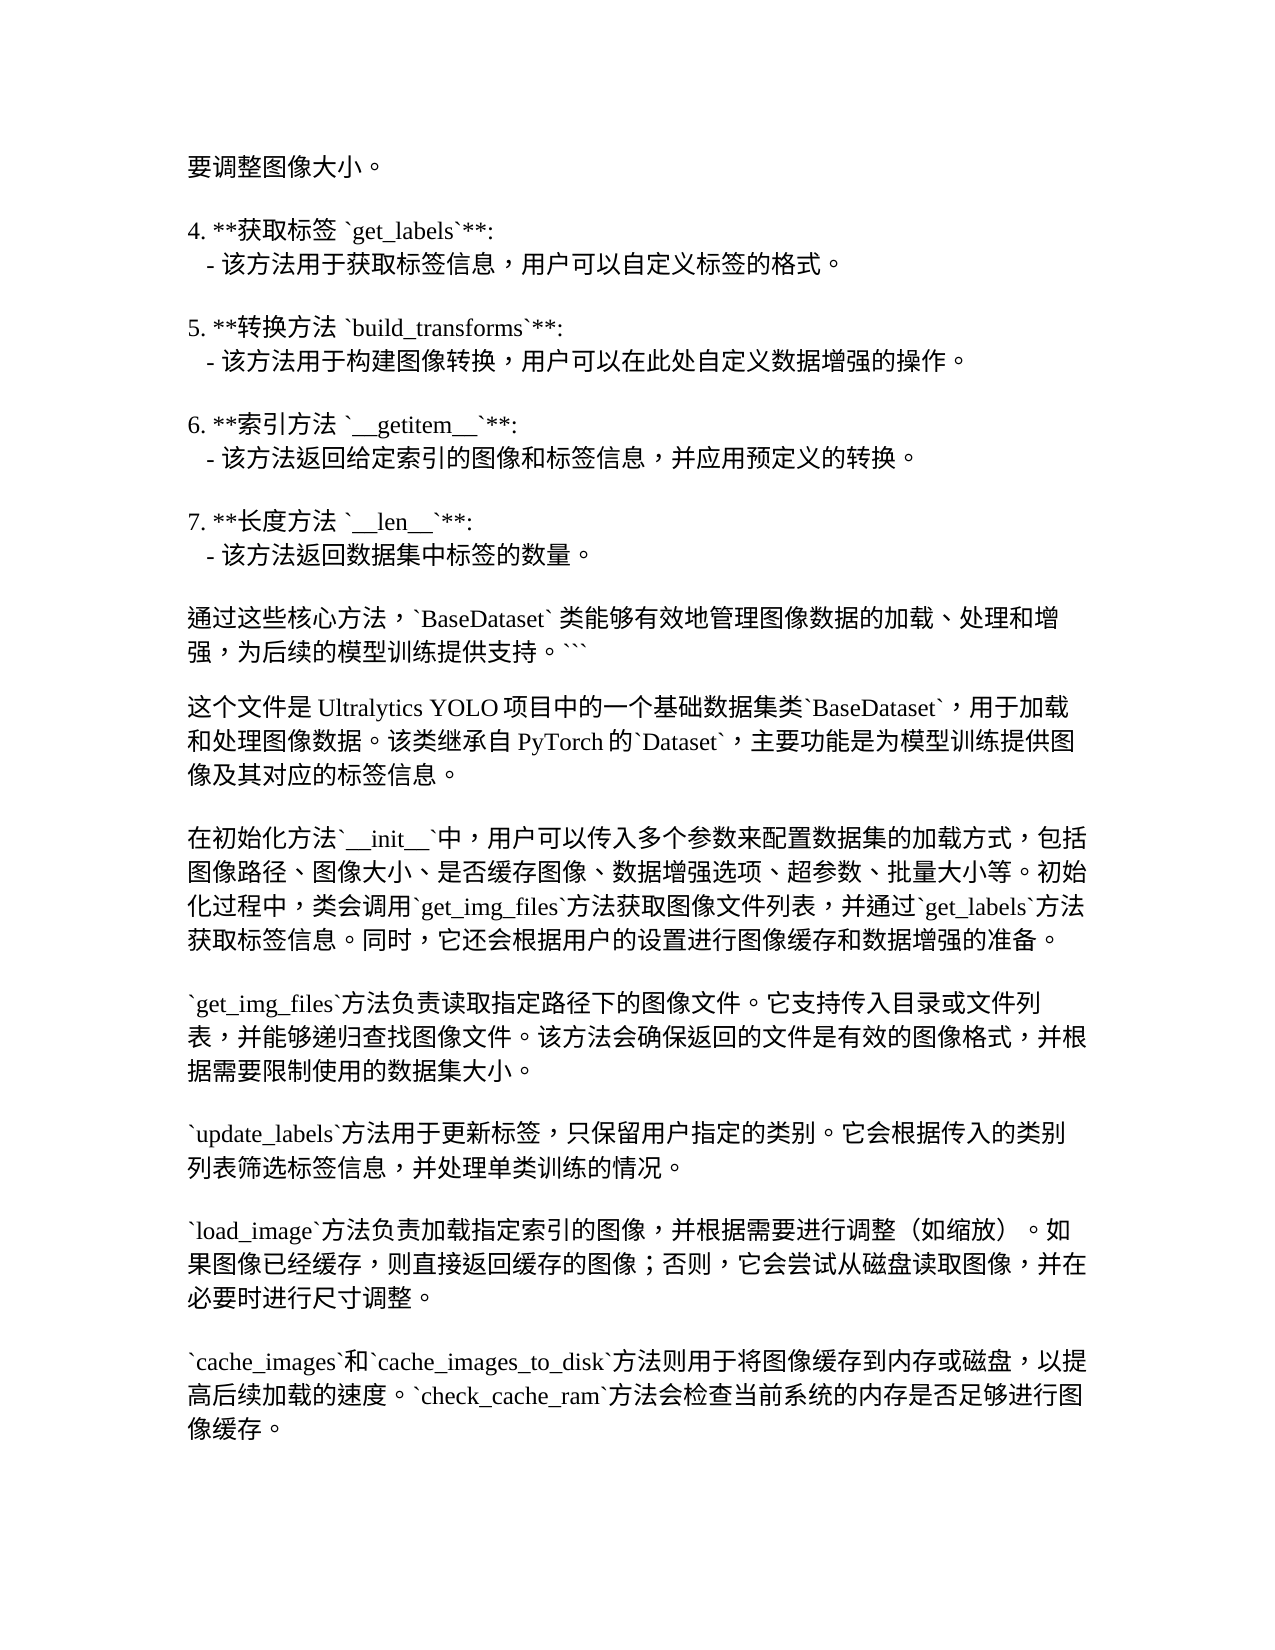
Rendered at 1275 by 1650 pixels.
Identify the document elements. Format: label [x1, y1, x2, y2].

text [187, 689, 1087, 1475]
text [187, 150, 1087, 668]
